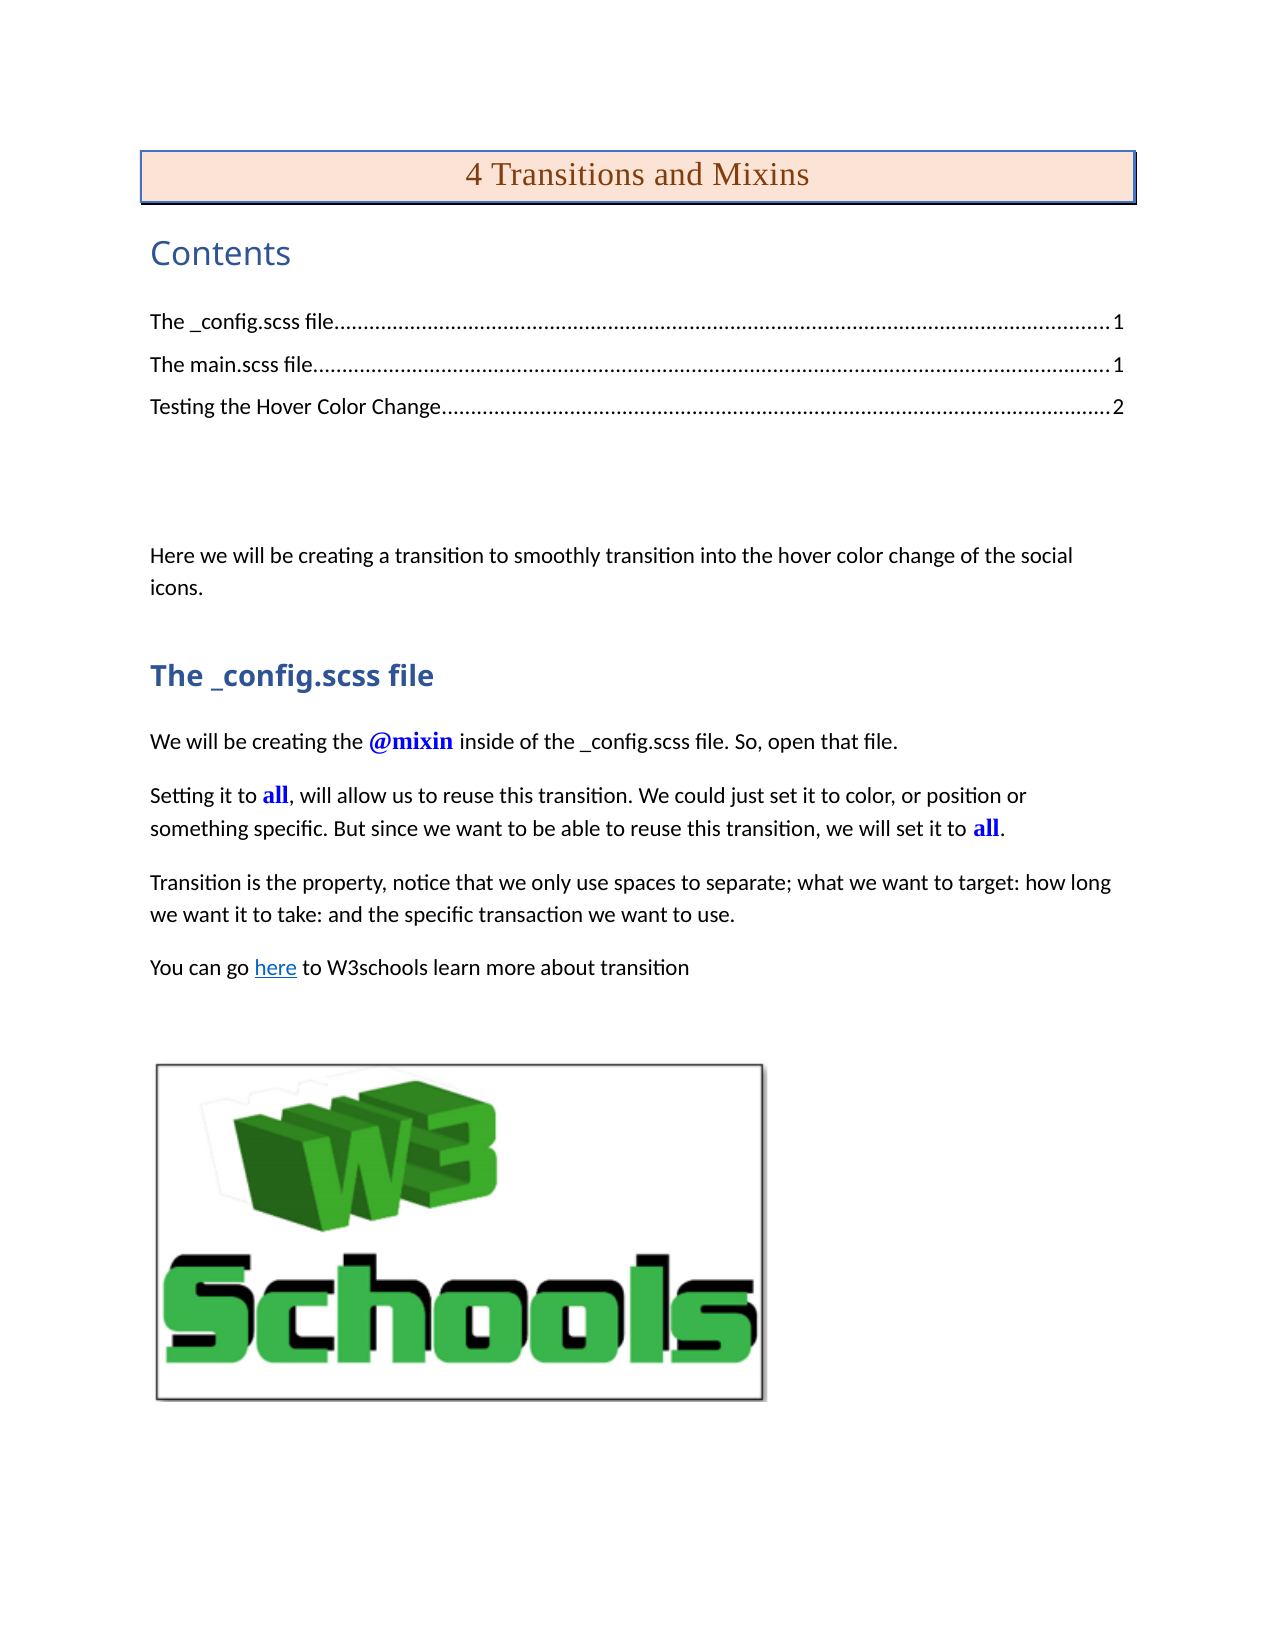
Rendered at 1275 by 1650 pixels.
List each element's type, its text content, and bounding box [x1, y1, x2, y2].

text Transition is the property, notice that we only use spaces to separate; what we want to target: how long we want it to take: and the specific transaction we want to use. [150, 868, 1125, 928]
subtitle The _config.scss file [150, 655, 1125, 695]
text Setting it to all, will allow us to reuse this transition. We could just set it to color, or position or something specific. But since we want to be able to reuse this transition, we will set it to all. [150, 780, 1125, 843]
text You can go here to W3schools learn more about transition [150, 953, 1125, 981]
title 4 Transitions and Mixins [142, 152, 1133, 201]
text Here we will be creating a transition to smoothly transition into the hover color change of the social icons. [150, 541, 1125, 601]
picture [150, 1058, 768, 1402]
text We will be creating the @mixin inside of the _config.scss file. So, open that file. [150, 726, 1125, 755]
